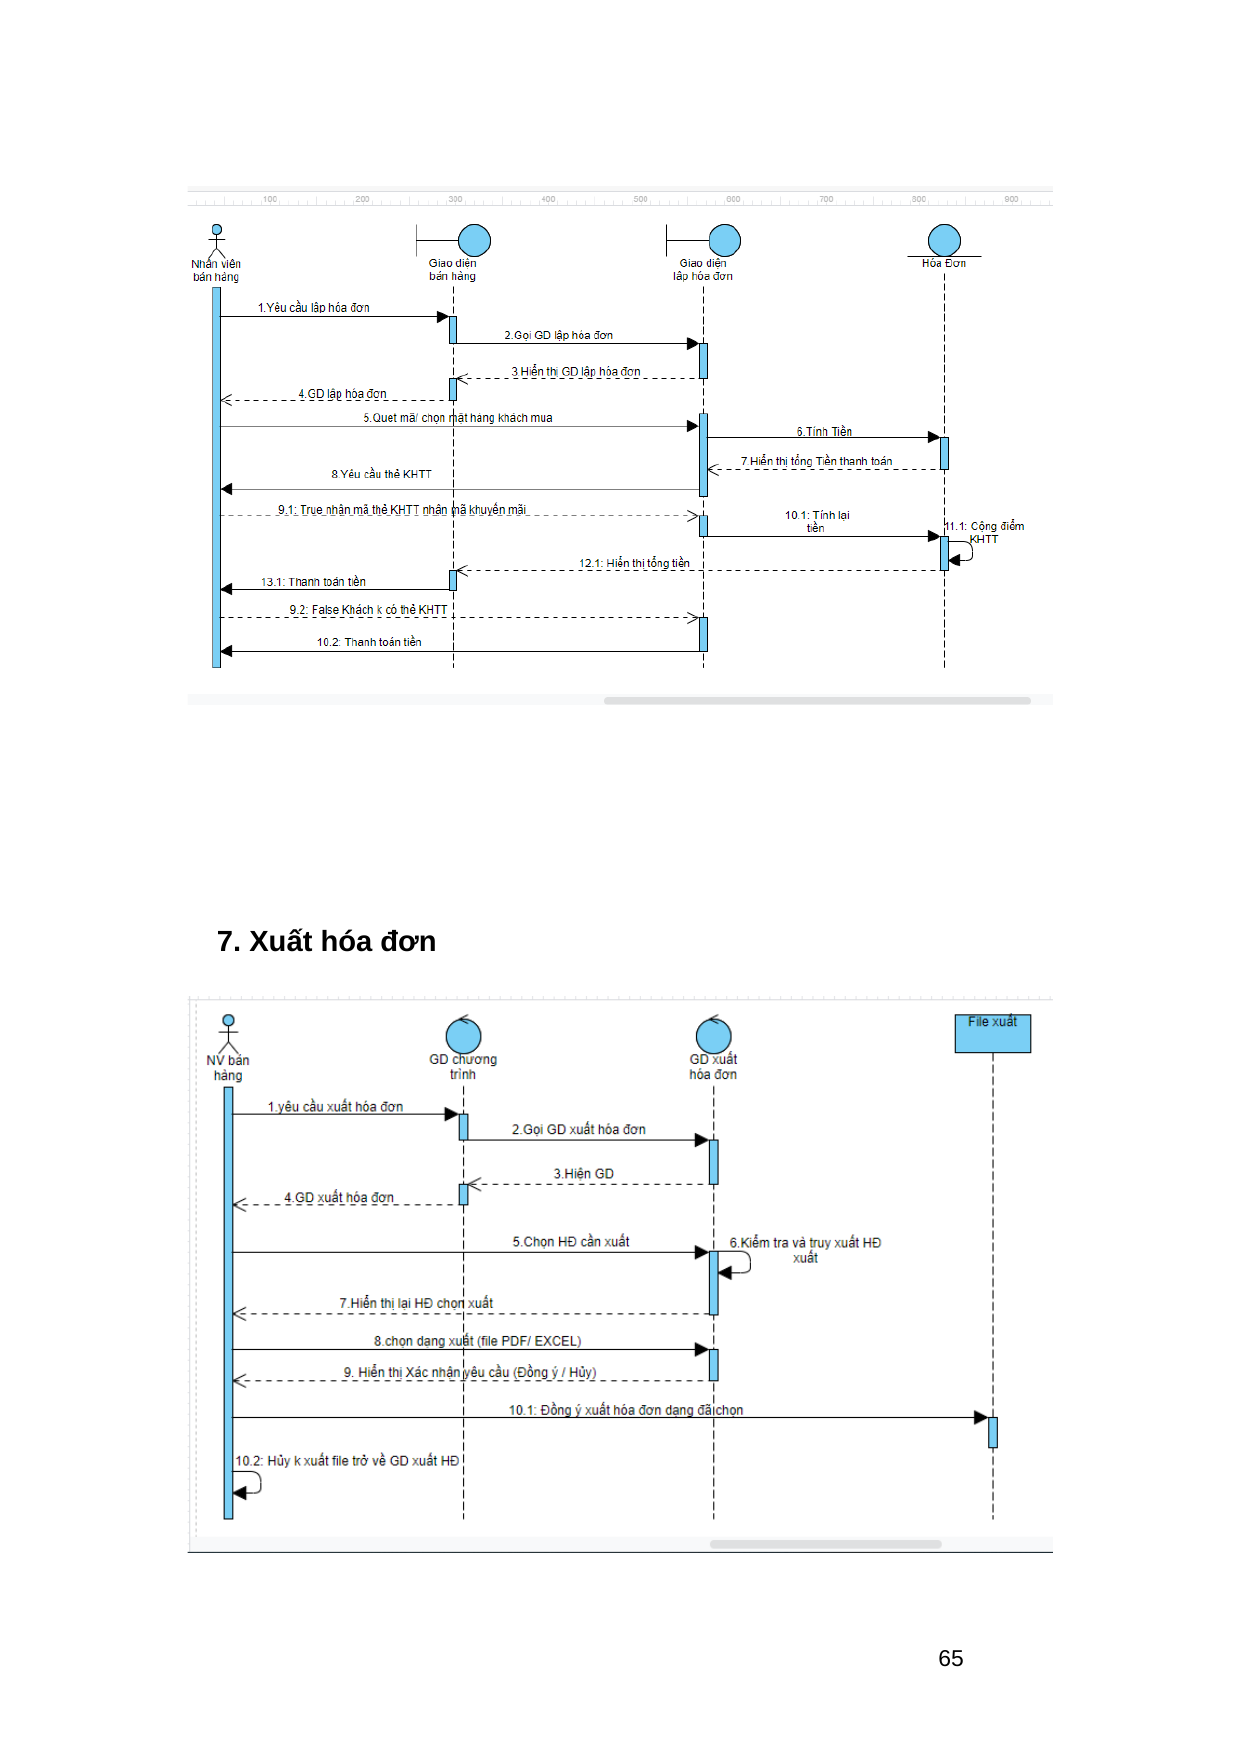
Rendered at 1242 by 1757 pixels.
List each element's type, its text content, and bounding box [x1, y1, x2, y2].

picture [187, 996, 1053, 1553]
list Xuất hóa đơn [217, 924, 1054, 958]
picture [187, 186, 1053, 705]
